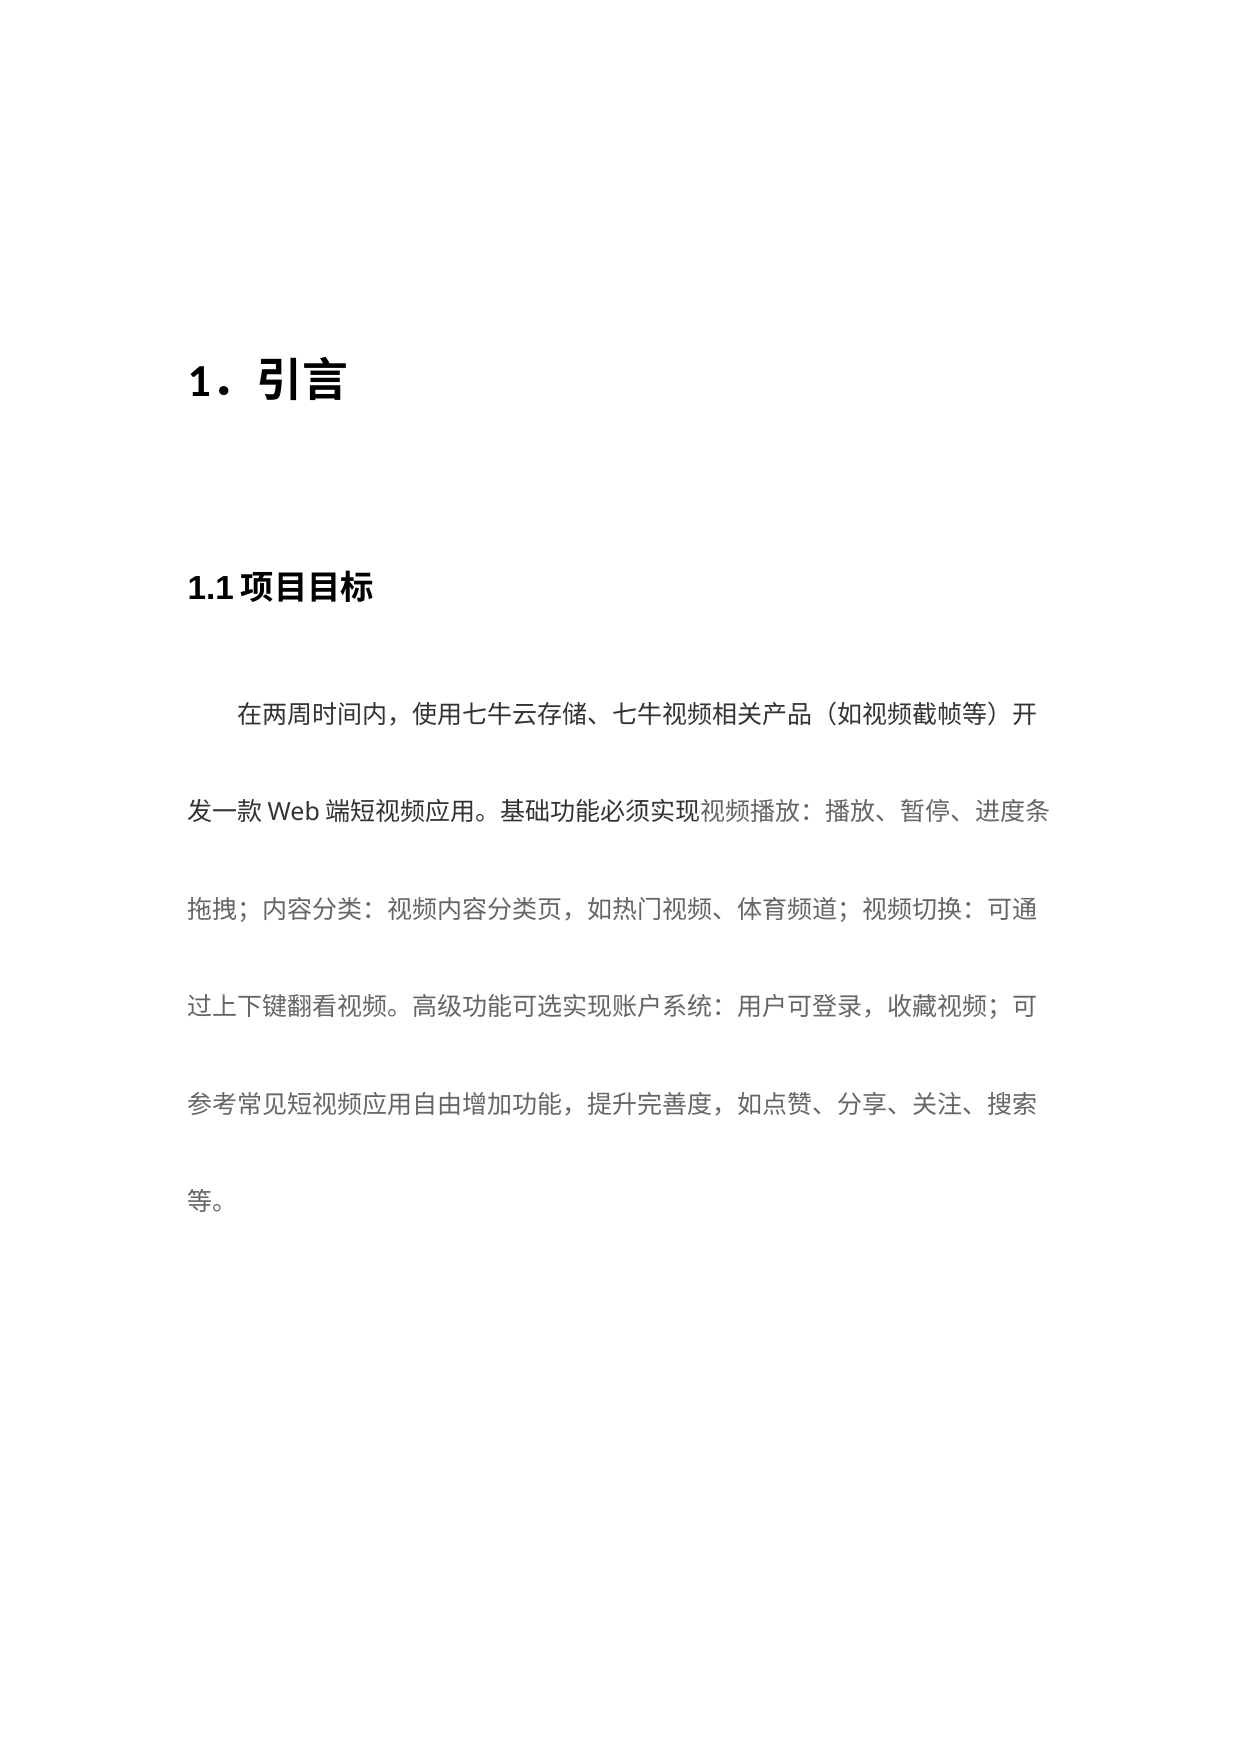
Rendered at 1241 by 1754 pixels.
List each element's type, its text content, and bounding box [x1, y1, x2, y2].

list 在两周时间内，使用七牛云存储、七牛视频相关产品（如视频截帧等）开发一款Web端短视频应用。基础功能必须实现视频播放：播放、暂停、进度条拖拽；内容分类：视频内容分类页，如热门视频、体育频道；视频切换：可通过上下键翻看视频。高级功能可选实现账户系统：用户可登录，收藏视频；可参考常见短视频应用自由增加功能，提升完善度，如点赞、分享、关注、搜索等。 [187, 680, 1053, 1232]
subtitle 1.1项目目标 [187, 553, 1053, 618]
subtitle 1．引言 [187, 327, 1053, 425]
